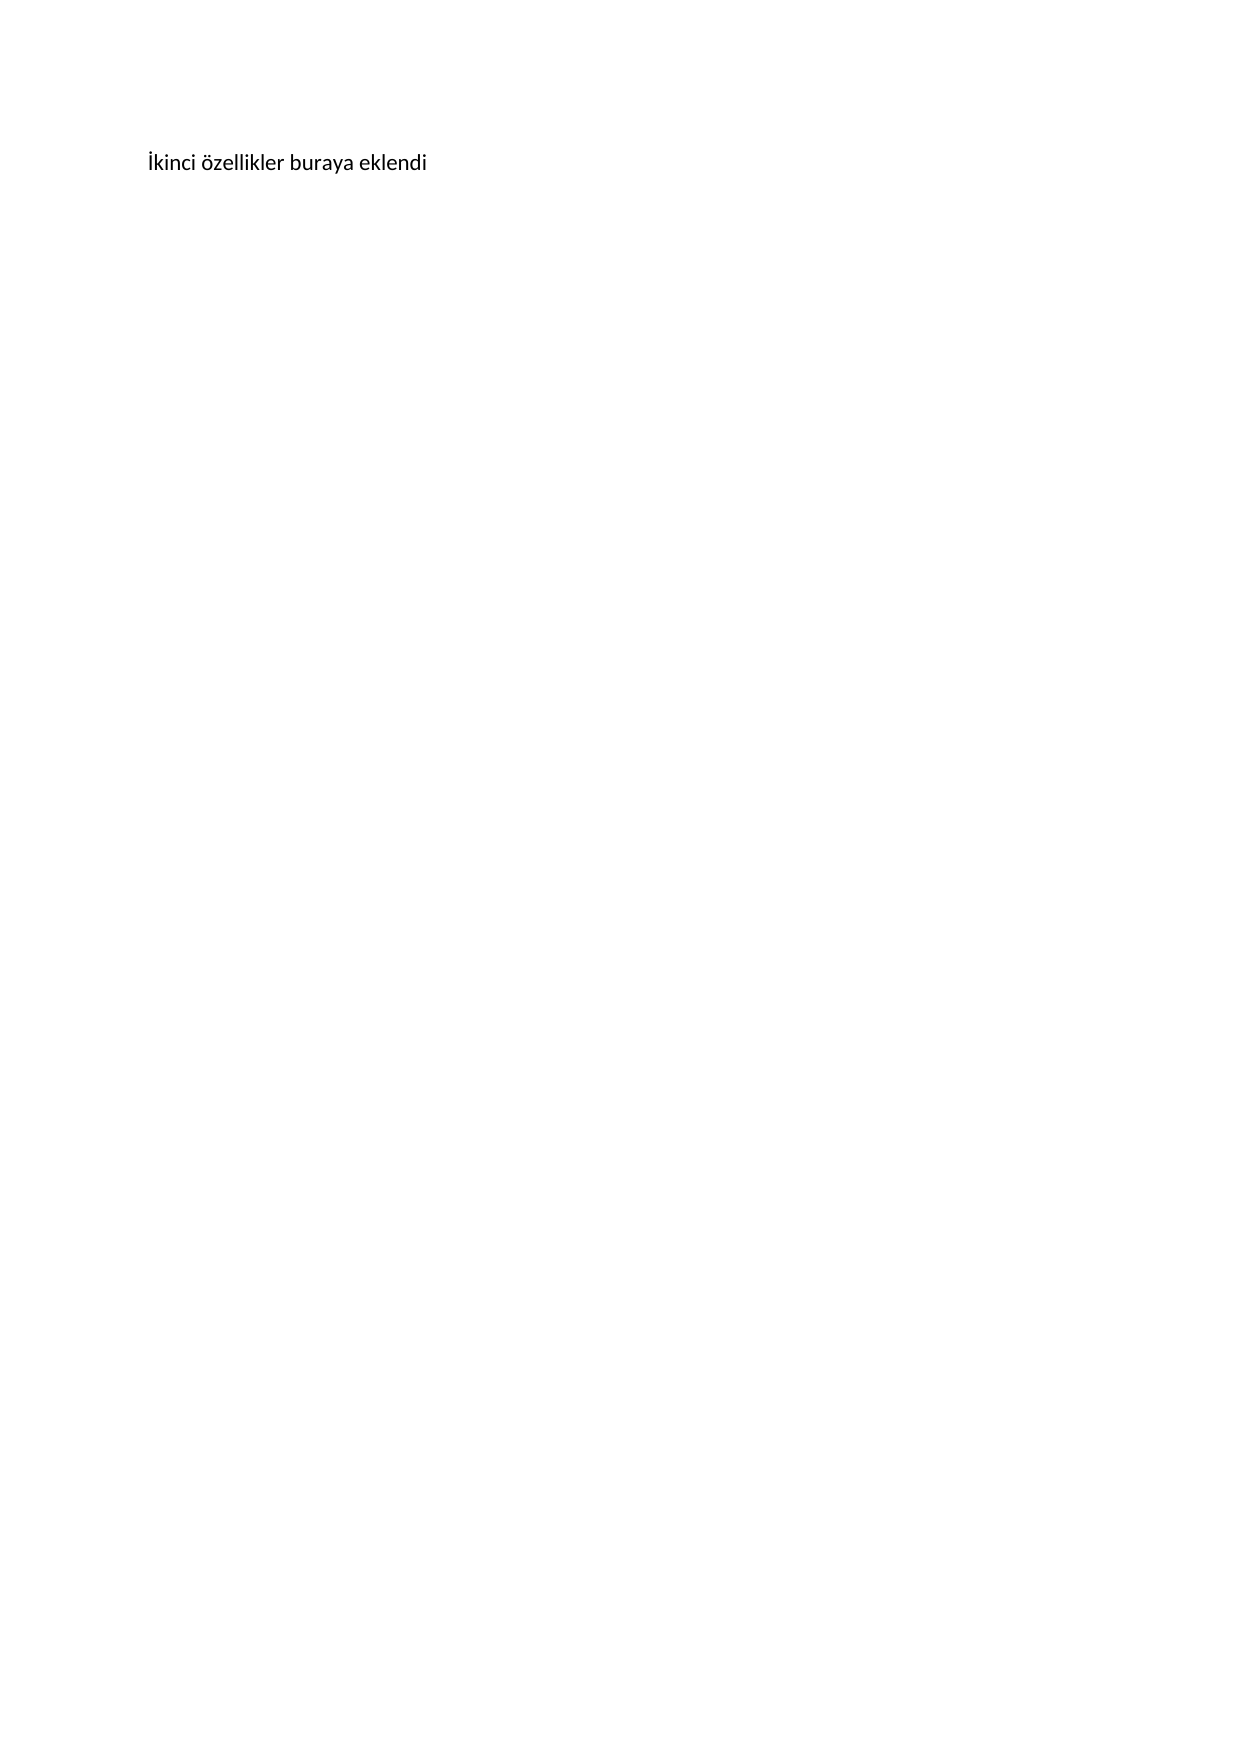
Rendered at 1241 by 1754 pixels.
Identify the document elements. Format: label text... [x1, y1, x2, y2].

text İkinci özellikler buraya eklendi [148, 148, 1093, 176]
